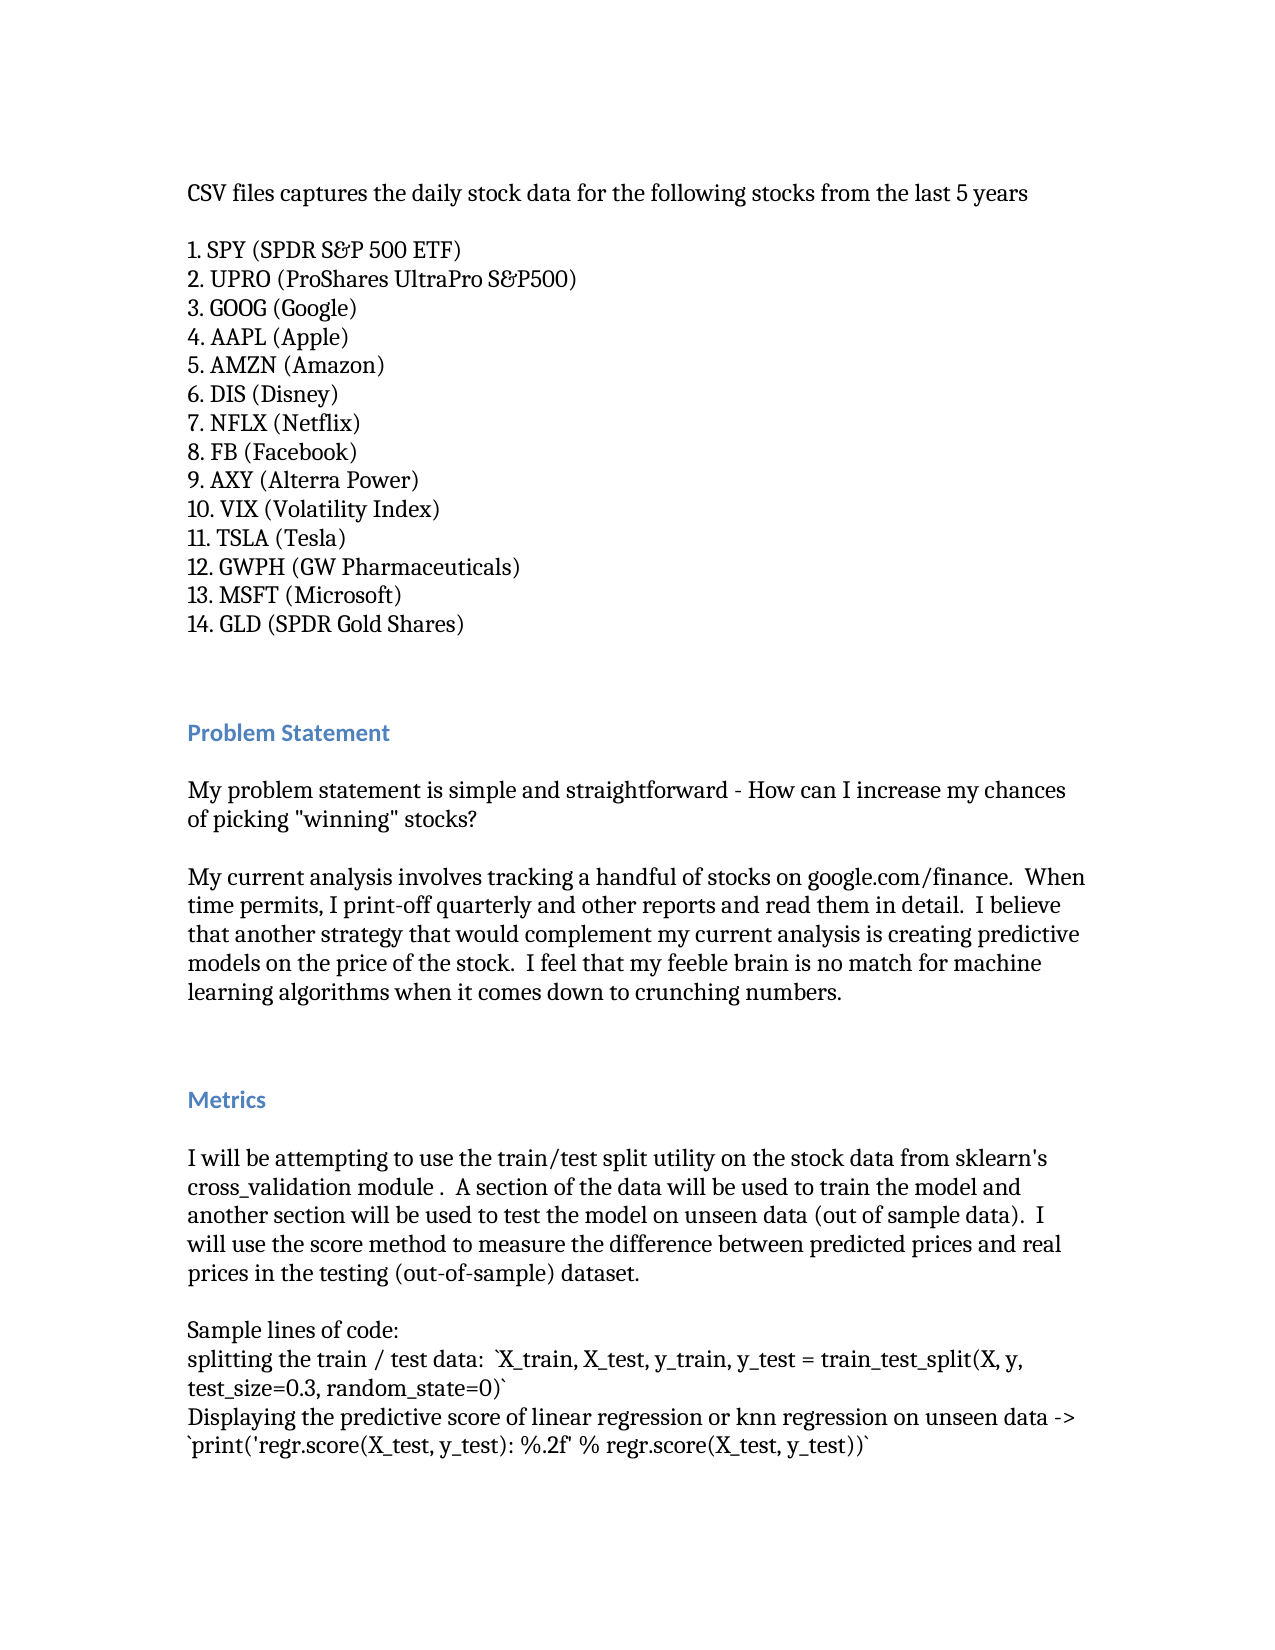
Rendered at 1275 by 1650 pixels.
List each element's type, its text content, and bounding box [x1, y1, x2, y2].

text 9. AXY (Alterra Power) [187, 466, 1087, 495]
text 14. GLD (SPDR Gold Shares) [187, 610, 1087, 639]
text 10. VIX (Volatility Index) [187, 495, 1087, 524]
text 2. UPRO (ProShares UltraPro S&P500) [187, 265, 1087, 294]
text 1. SPY (SPDR S&P 500 ETF) [187, 236, 1087, 265]
text 5. AMZN (Amazon) [187, 351, 1087, 380]
text splitting the train / test data: `X_train, X_test, y_train, y_test = train_test_split(X, y, test_size=0.3, random_state=0)` [187, 1345, 1087, 1403]
text 3. GOOG (Google) [187, 294, 1087, 322]
text Sample lines of code: [187, 1316, 1087, 1345]
text 12. GWPH (GW Pharmaceuticals) [187, 552, 1087, 581]
text 6. DIS (Disney) [187, 380, 1087, 409]
subtitle Problem Statement [187, 717, 1087, 748]
subtitle Metrics [187, 1085, 1087, 1115]
text 7. NFLX (Netflix) [187, 409, 1087, 437]
text 8. FB (Facebook) [187, 437, 1087, 466]
text Displaying the predictive score of linear regression or knn regression on unseen data -> `print('regr.score(X_test, y_test): %.2f' % regr.score(X_test, y_test))` [187, 1403, 1087, 1460]
text CSV files captures the daily stock data for the following stocks from the last 5 years [187, 179, 1087, 207]
text My current analysis involves tracking a handful of stocks on google.com/finance. When time permits, I print-off quarterly and other reports and read them in detail. I believe that another strategy that would complement my current analysis is creating predictive models on the price of the stock. I feel that my feeble brain is no match for machine learning algorithms when it comes down to crunching numbers. [187, 863, 1087, 1006]
text 11. TSLA (Tesla) [187, 524, 1087, 552]
text My problem statement is simple and straightforward - How can I increase my chances of picking "winning" stocks? [187, 776, 1087, 834]
text 4. AAPL (Apple) [187, 322, 1087, 351]
text 13. MSFT (Microsoft) [187, 581, 1087, 610]
